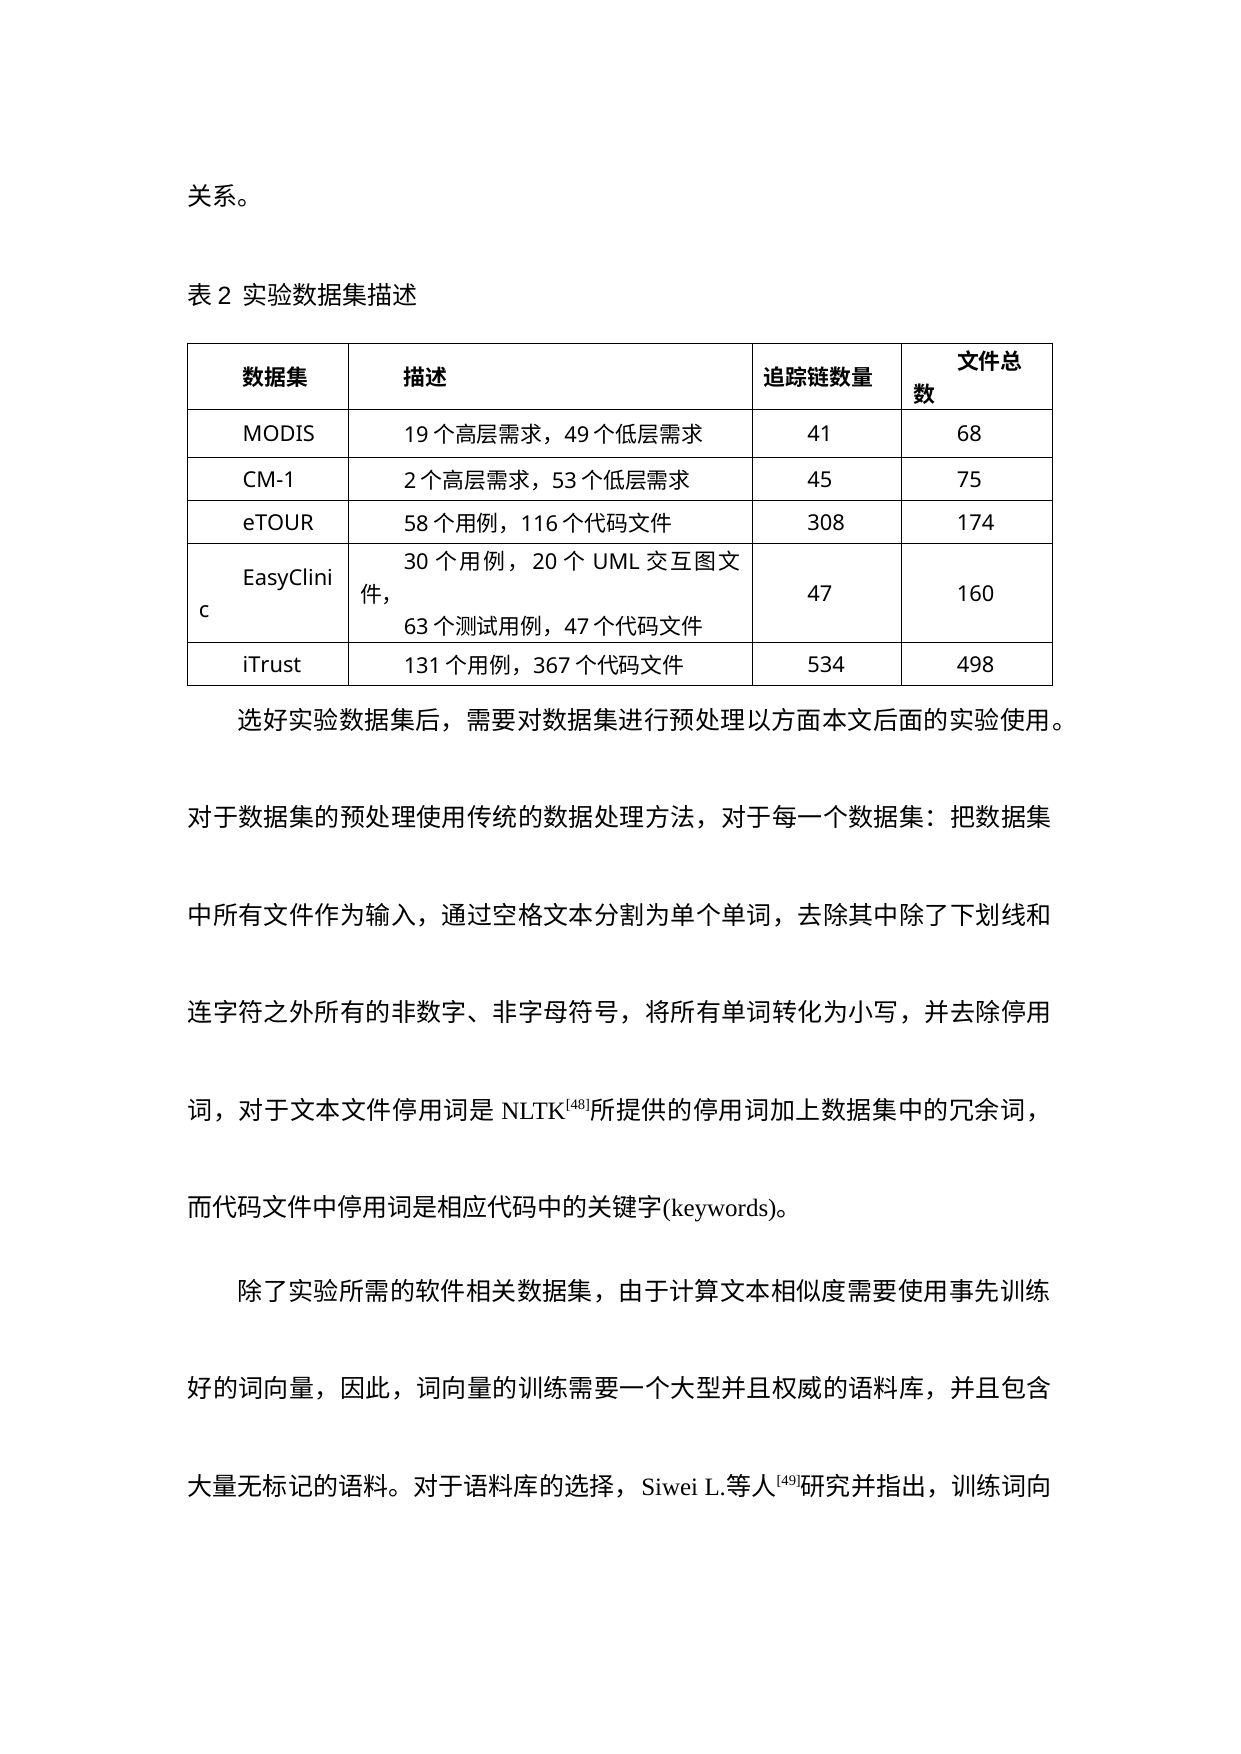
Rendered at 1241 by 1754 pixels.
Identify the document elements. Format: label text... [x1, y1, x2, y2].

table_cell eTOUR [188, 501, 348, 543]
text 选好实验数据集后，需要对数据集进行预处理以方面本文后面的实验使用。对于数据集的预处理使用传统的数据处理方法，对于每一个数据集：把数据集中所有文件作为输入，通过空格文本分割为单个单词，去除其中除了下划线和连字符之外所有的非数字、非字母符号，将所有单词转化为小写，并去除停用词，对于文本文件停用词是NLTK[48]所提供的停用词加上数据集中的冗余词，而代码文件中停用词是相应代码中的关键字(keywords)。 [187, 686, 1053, 1238]
table_cell EasyClinic [188, 544, 348, 642]
table_cell 75 [902, 458, 1052, 500]
table_cell 2个高层需求，53个低层需求 [349, 458, 752, 500]
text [187, 162, 1053, 227]
table_cell 45 [753, 458, 901, 500]
table_header 数据集 [188, 344, 348, 409]
table_header 文件总数 [902, 344, 1052, 409]
table_cell 30个用例，20个UML交互图文件， 63个测试用例，47个代码文件 [349, 544, 752, 642]
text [187, 1257, 1053, 1517]
table_cell iTrust [188, 643, 348, 685]
table_cell 160 [902, 544, 1052, 642]
table_cell 498 [902, 643, 1052, 685]
table_cell CM-1 [188, 458, 348, 500]
table_cell 174 [902, 501, 1052, 543]
table_cell 47 [753, 544, 901, 642]
table_header 追踪链数量 [753, 344, 901, 409]
table_cell 58个用例，116个代码文件 [349, 501, 752, 543]
table_cell 131个用例，367个代码文件 [349, 643, 752, 685]
table_cell 534 [753, 643, 901, 685]
table_header 描述 [349, 344, 752, 409]
table_cell 68 [902, 410, 1052, 457]
table_cell 19个高层需求，49个低层需求 [349, 410, 752, 457]
table_cell 308 [753, 501, 901, 543]
table_cell 41 [753, 410, 901, 457]
table_cell MODIS [188, 410, 348, 457]
